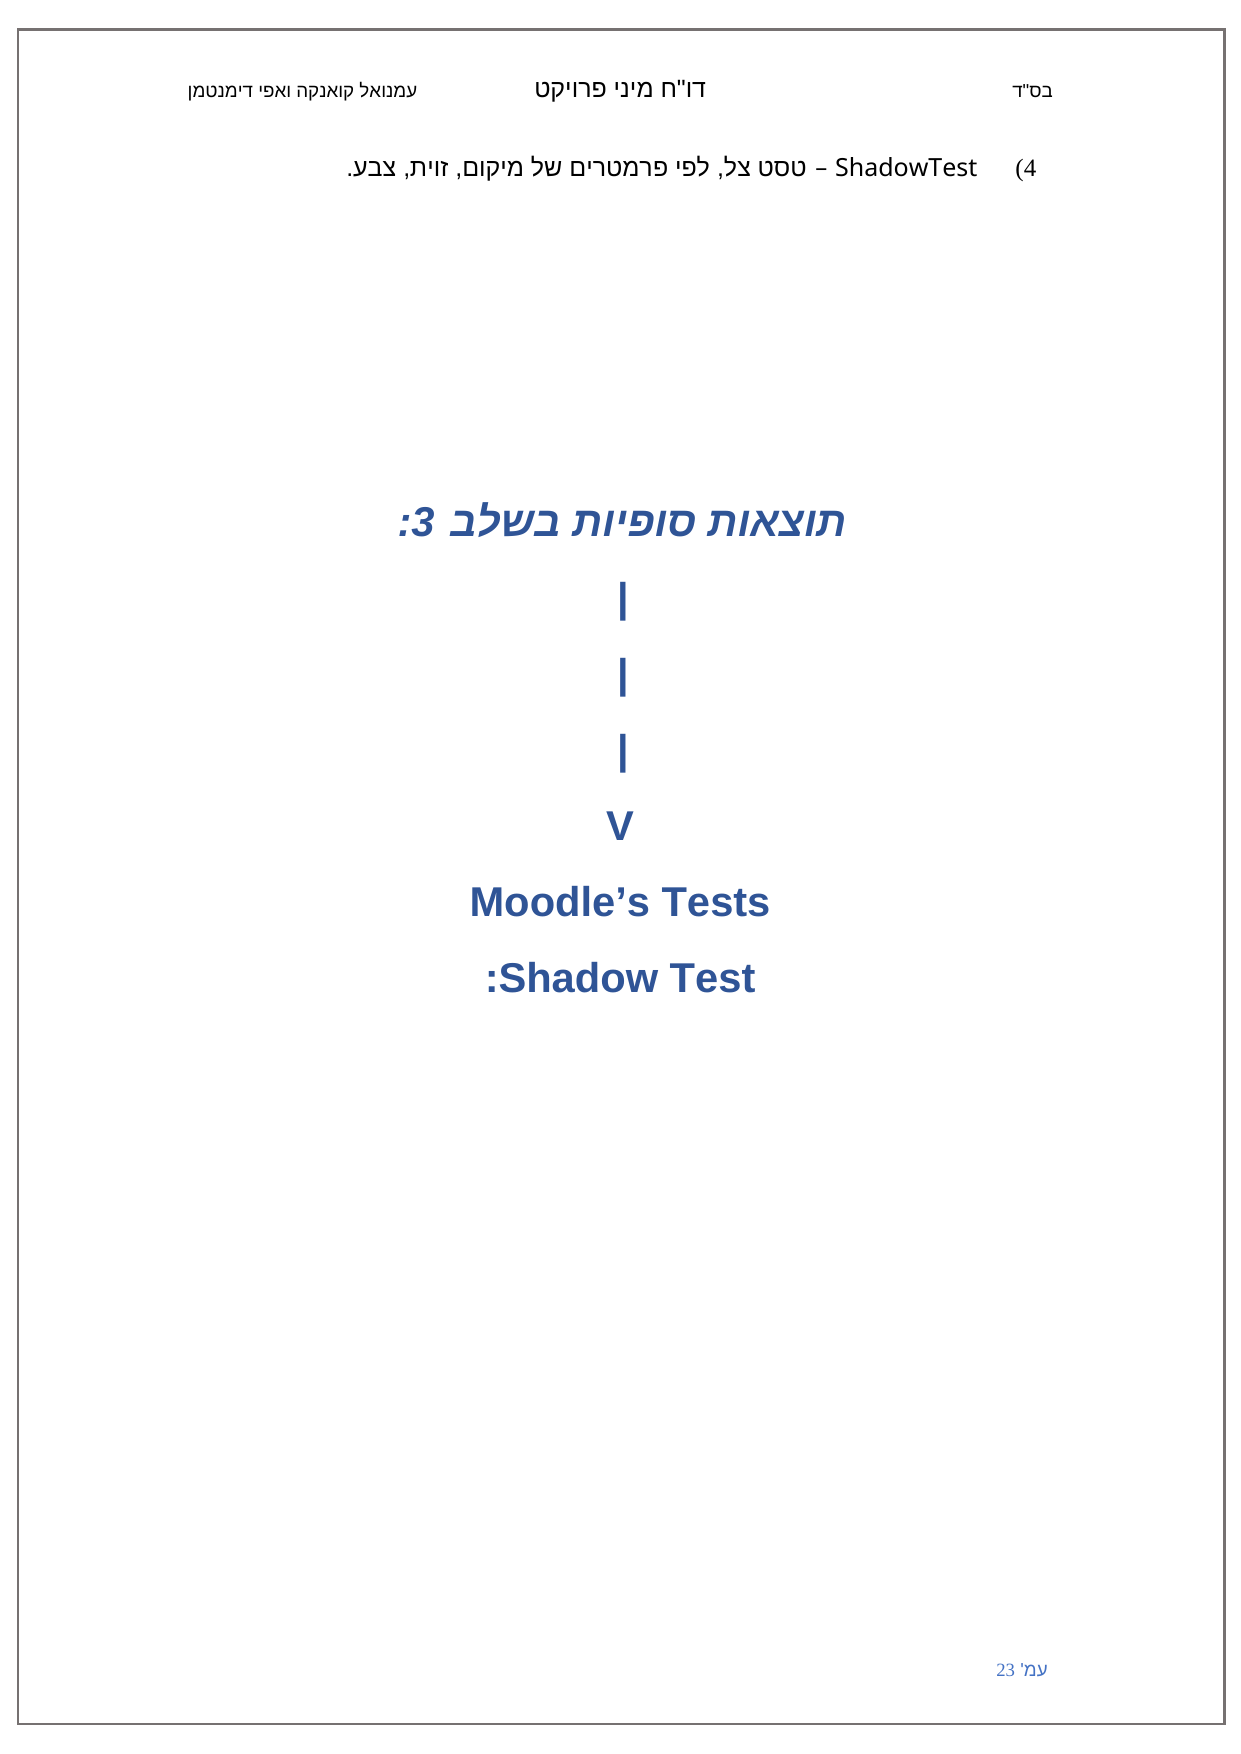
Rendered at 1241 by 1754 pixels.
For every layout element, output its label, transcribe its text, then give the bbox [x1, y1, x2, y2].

text תוצאות סופיות בשלב 3: [187, 498, 1053, 546]
text V [187, 802, 1053, 849]
text | [187, 726, 1053, 773]
text | [187, 574, 1053, 622]
text Moodle’s Tests [187, 877, 1053, 925]
text Shadow Test: [187, 953, 1053, 1001]
text | [187, 650, 1053, 698]
list ShadowTest – טסט צל, לפי פרמטרים של מיקום, זוית, צבע. [187, 150, 1015, 184]
